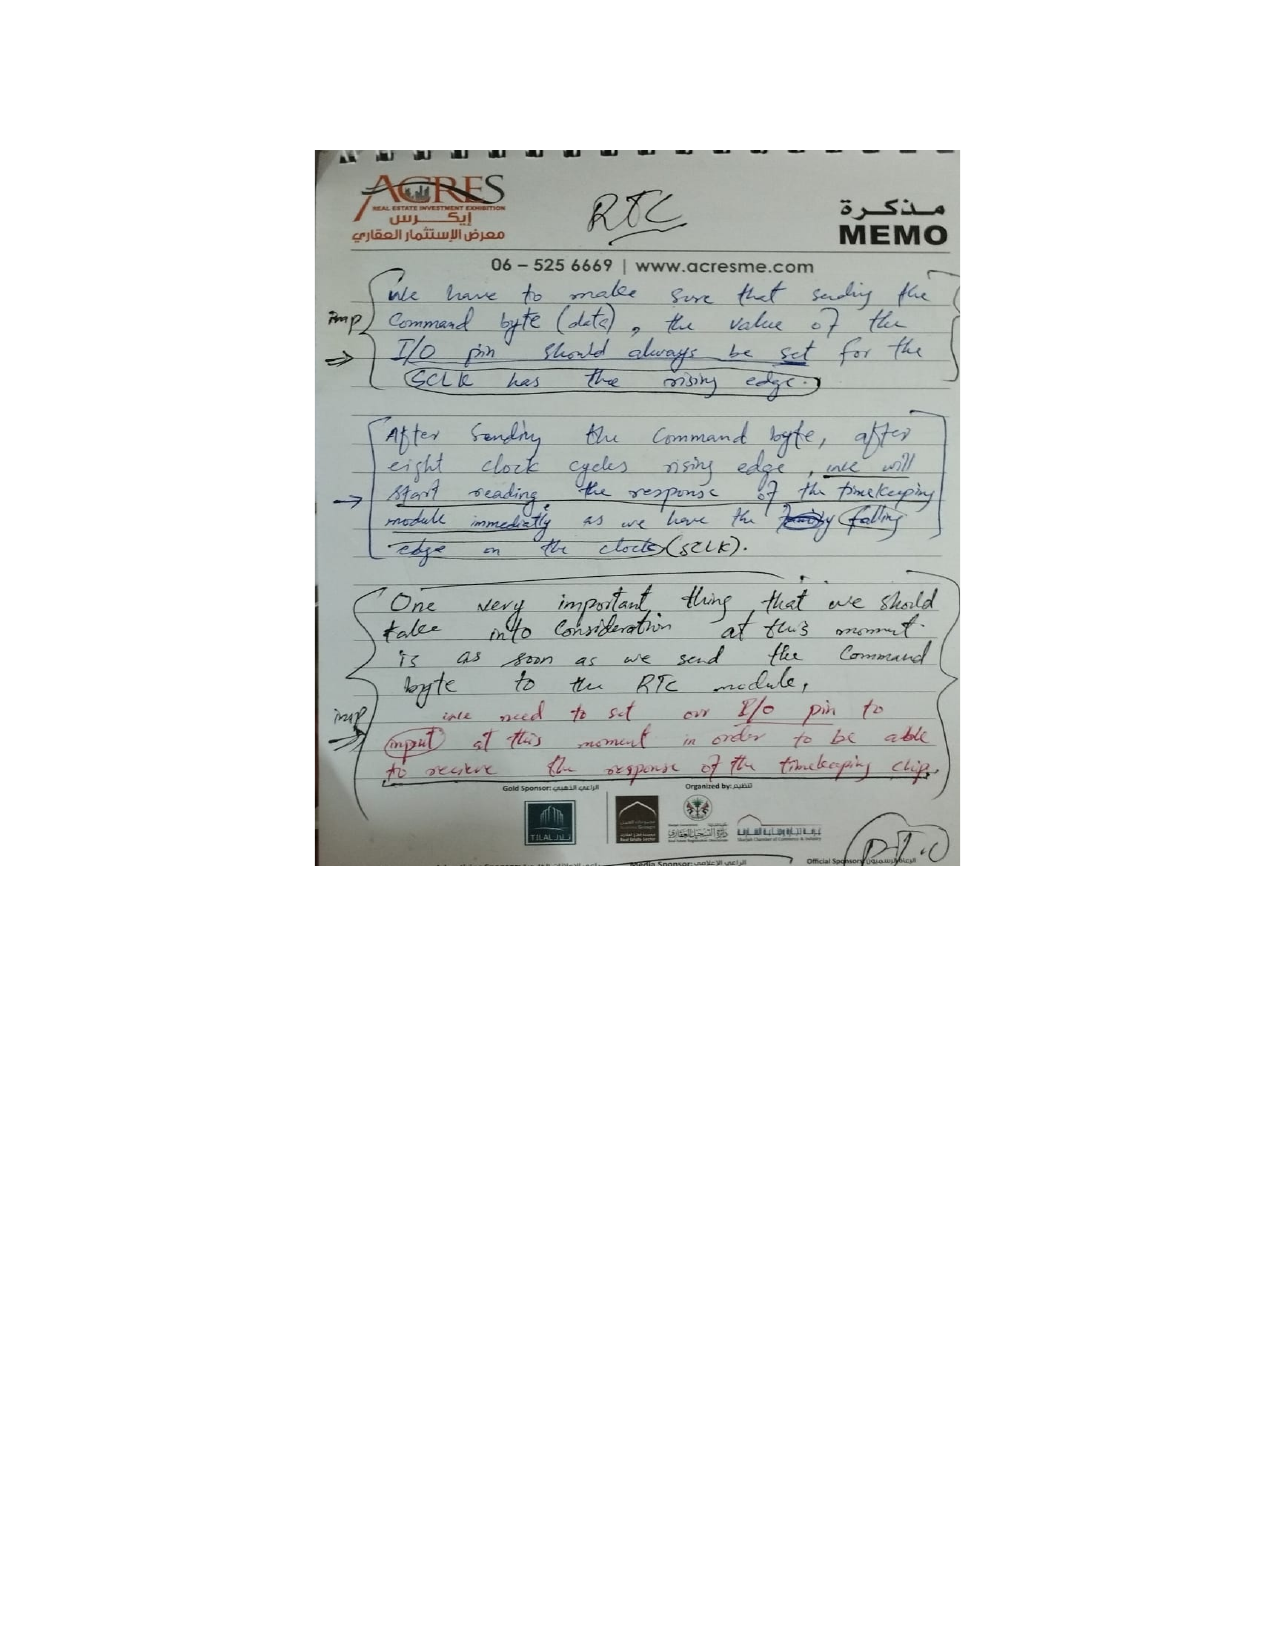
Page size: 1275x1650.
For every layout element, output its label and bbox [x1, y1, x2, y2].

picture [314, 150, 961, 866]
